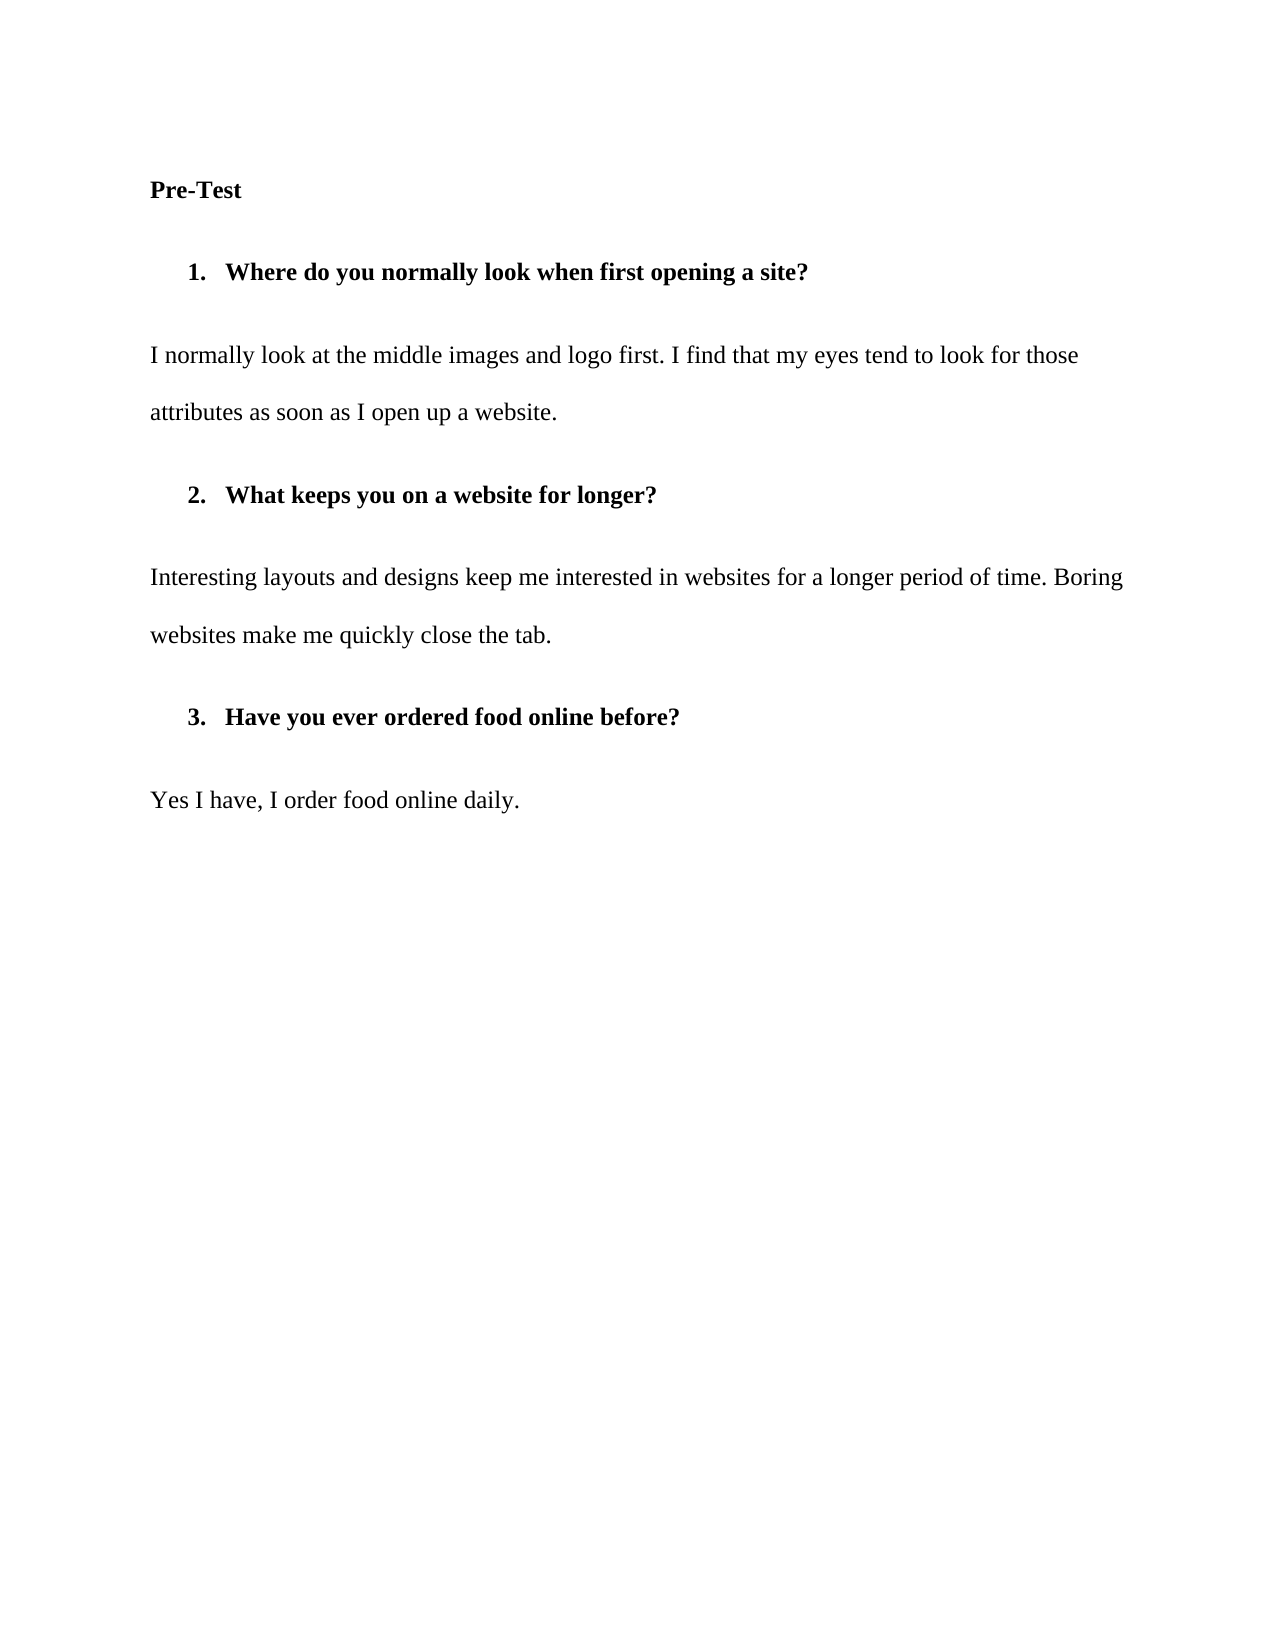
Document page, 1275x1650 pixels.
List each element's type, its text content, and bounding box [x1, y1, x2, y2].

text Yes I have, I order food online daily. [150, 785, 1125, 814]
text I normally look at the middle images and logo first. I find that my eyes tend to look for those attributes as soon as I open up a website. [150, 340, 1125, 426]
list Where do you normally look when first opening a site? [187, 257, 1125, 286]
list Have you ever ordered food online before? [187, 702, 1125, 731]
list What keeps you on a website for longer? [187, 480, 1125, 509]
text Pre-Test [150, 175, 1125, 204]
text Interesting layouts and designs keep me interested in websites for a longer period of time. Boring websites make me quickly close the tab. [150, 562, 1125, 649]
